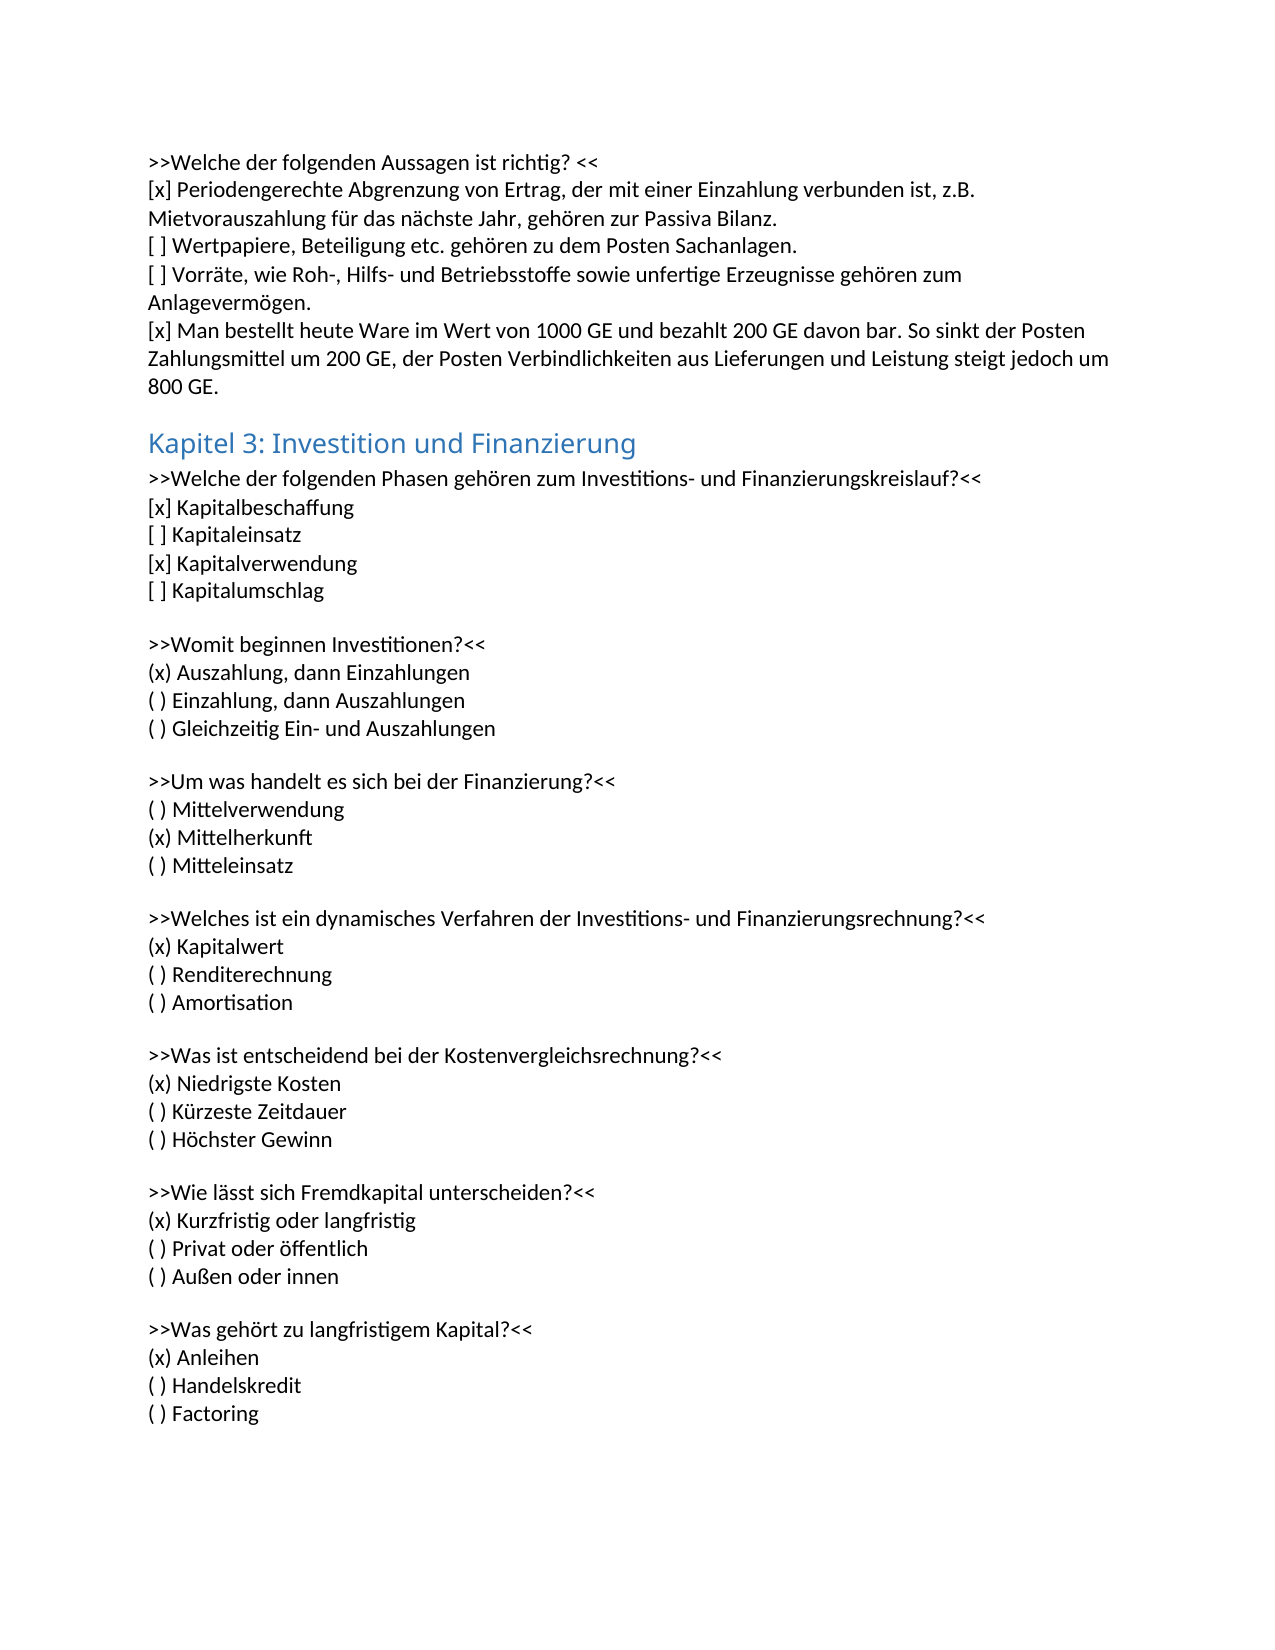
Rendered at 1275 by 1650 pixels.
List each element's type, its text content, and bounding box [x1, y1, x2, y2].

text (x) Niedrigste Kosten [148, 1069, 1127, 1097]
text [x] Kapitalverwendung [148, 549, 1127, 577]
text ( ) Gleichzeitig Ein- und Auszahlungen [148, 714, 1127, 742]
text [x] Periodengerechte Abgrenzung von Ertrag, der mit einer Einzahlung verbunden ist, z.B. Mietvorauszahlung für das nächste Jahr, gehören zur Passiva Bilanz. [148, 176, 1127, 232]
text (x) Kurzfristig oder langfristig [148, 1206, 1127, 1234]
text ( ) Mitteleinsatz [148, 851, 1127, 879]
text >>Welches ist ein dynamisches Verfahren der Investitions- und Finanzierungsrechnung?<< [148, 904, 1127, 932]
text ( ) Renditerechnung [148, 960, 1127, 988]
text (x) Anleihen [148, 1343, 1127, 1371]
text ( ) Höchster Gewinn [148, 1125, 1127, 1153]
text ( ) Kürzeste Zeitdauer [148, 1097, 1127, 1125]
text ( ) Privat oder öffentlich [148, 1234, 1127, 1262]
text ( ) Einzahlung, dann Auszahlungen [148, 686, 1127, 714]
text >>Was ist entscheidend bei der Kostenvergleichsrechnung?<< [148, 1041, 1127, 1069]
text >>Welche der folgenden Phasen gehören zum Investitions- und Finanzierungskreislauf?<< [148, 464, 1127, 493]
text (x) Auszahlung, dann Einzahlungen [148, 658, 1127, 686]
text >>Wie lässt sich Fremdkapital unterscheiden?<< [148, 1178, 1127, 1206]
text >>Welche der folgenden Aussagen ist richtig? << [148, 148, 1127, 176]
text >>Womit beginnen Investitionen?<< [148, 630, 1127, 658]
text ( ) Mittelverwendung [148, 795, 1127, 823]
text [x] Man bestellt heute Ware im Wert von 1000 GE und bezahlt 200 GE davon bar. So sinkt der Posten Zahlungsmittel um 200 GE, der Posten Verbindlichkeiten aus Lieferungen und Leistung steigt jedoch um 800 GE. [148, 316, 1127, 400]
text (x) Kapitalwert [148, 932, 1127, 960]
text [x] Kapitalbeschaffung [148, 493, 1127, 521]
text (x) Mittelherkunft [148, 823, 1127, 851]
text [ ] Kapitalumschlag [148, 577, 1127, 605]
text ( ) Außen oder innen [148, 1262, 1127, 1290]
text [ ] Kapitaleinsatz [148, 521, 1127, 549]
text [ ] Wertpapiere, Beteiligung etc. gehören zu dem Posten Sachanlagen. [148, 232, 1127, 260]
text ( ) Amortisation [148, 988, 1127, 1016]
text ( ) Handelskredit [148, 1371, 1127, 1399]
text >>Was gehört zu langfristigem Kapital?<< [148, 1315, 1127, 1343]
text >>Um was handelt es sich bei der Finanzierung?<< [148, 767, 1127, 795]
text [ ] Vorräte, wie Roh-, Hilfs- und Betriebsstoffe sowie unfertige Erzeugnisse gehören zum Anlagevermögen. [148, 260, 1127, 316]
subtitle Kapitel 3: Investition und Finanzierung [148, 425, 1127, 462]
text ( ) Factoring [148, 1399, 1127, 1427]
